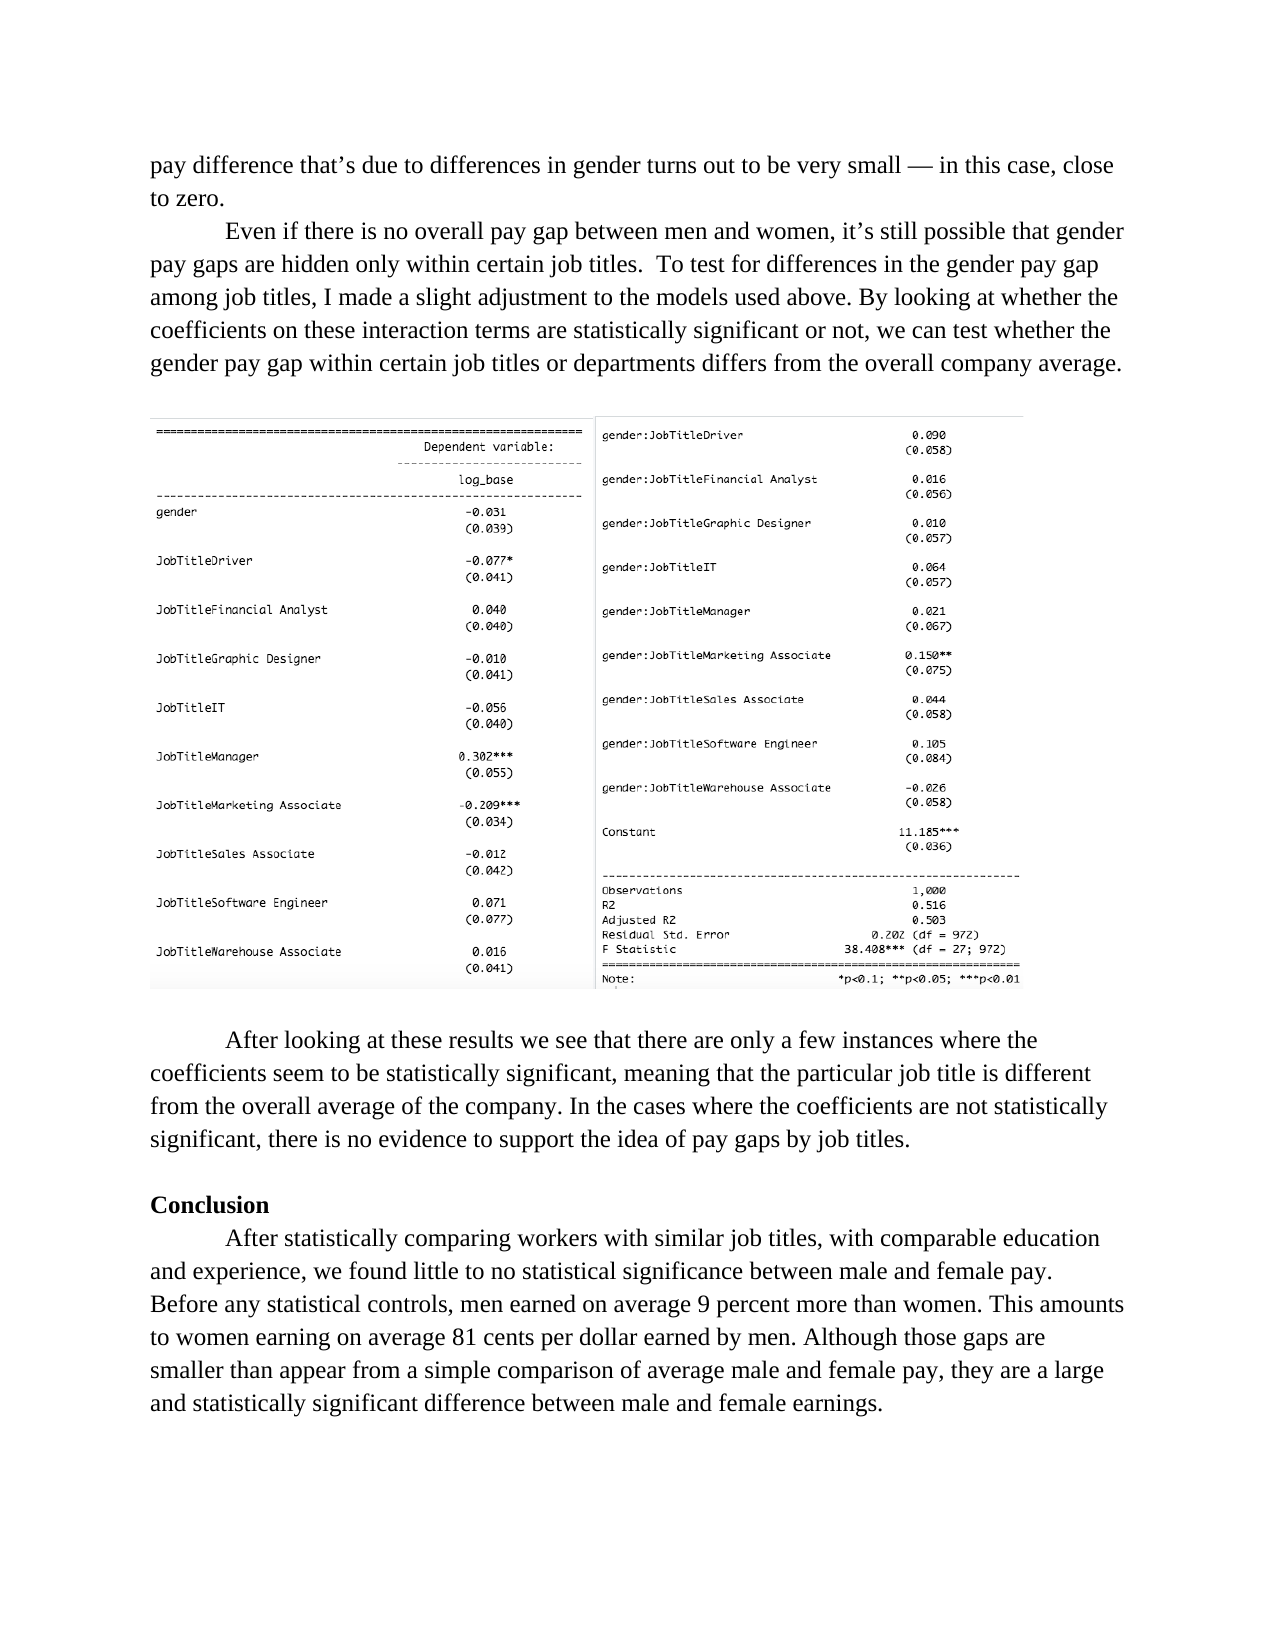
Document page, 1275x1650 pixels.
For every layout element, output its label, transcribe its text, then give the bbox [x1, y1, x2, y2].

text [150, 150, 1125, 212]
text Conclusion [150, 1190, 1125, 1219]
text After looking at these results we see that there are only a few instances where the coefficients seem to be statistically significant, meaning that the particular job title is different from the overall average of the company. In the cases where the coefficients are not statistically significant, there is no evidence to support the idea of pay gaps by job titles. [150, 1025, 1125, 1153]
text Even if there is no overall pay gap between men and women, it’s still possible that gender pay gaps are hidden only within certain job titles. To test for differences in the gender pay gap among job titles, I made a slight adjustment to the models used above. By looking at whether the coefficients on these interaction terms are statistically significant or not, we can test whether the gender pay gap within certain job titles or departments differs from the overall company average. [150, 216, 1125, 377]
picture [150, 416, 1024, 989]
text After statistically comparing workers with similar job titles, with comparable education and experience, we found little to no statistical significance between male and female pay. Before any statistical controls, men earned on average 9 percent more than women. This amounts to women earning on average 81 cents per dollar earned by men. Although those gaps are smaller than appear from a simple comparison of average male and female pay, they are a large and statistically significant difference between male and female earnings. [150, 1223, 1125, 1417]
